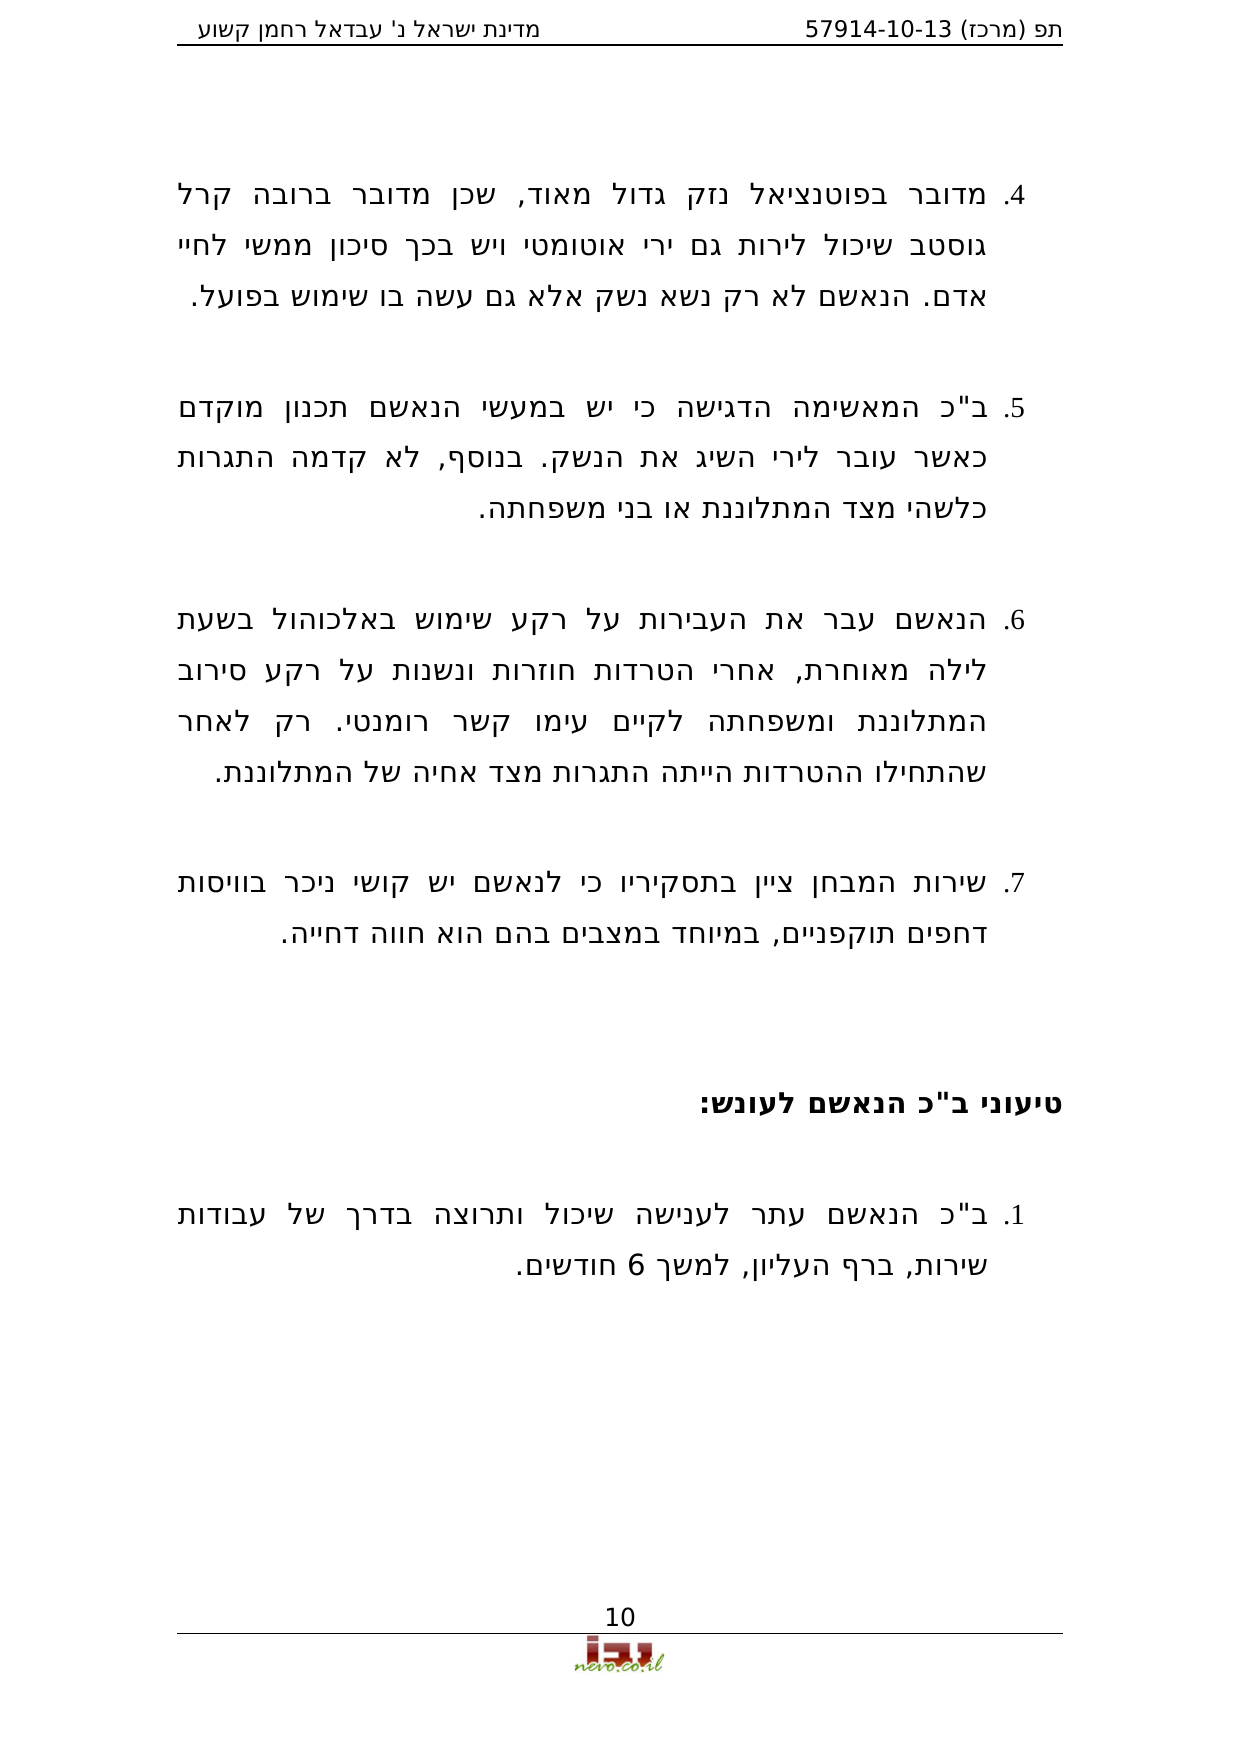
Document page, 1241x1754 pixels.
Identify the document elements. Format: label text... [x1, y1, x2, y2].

list שירות המבחן ציין בתסקיריו כי לנאשם יש קושי ניכר בוויסות דחפים תוקפניים, במיוחד במצבים בהם הוא חווה דחייה. [177, 866, 1026, 951]
list מדובר בפוטנציאל נזק גדול מאוד, שכן מדובר ברובה קרל גוסטב שיכול לירות גם ירי אוטומטי ויש בכך סיכון ממשי לחיי אדם. הנאשם לא רק נשא נשק אלא גם עשה בו שימוש בפועל. [177, 177, 1026, 313]
text טיעוני ב"כ הנאשם לעונש: [177, 1087, 1063, 1121]
list הנאשם עבר את העבירות על רקע שימוש באלכוהול בשעת לילה מאוחרת, אחרי הטרדות חוזרות ונשנות על רקע סירוב המתלוננת ומשפחתה לקיים עימו קשר רומנטי. רק לאחר שהתחילו ההטרדות הייתה התגרות מצד אחיה של המתלוננת. [177, 602, 1026, 789]
picture [574, 1635, 666, 1673]
list ב"כ המאשימה הדגישה כי יש במעשי הנאשם תכנון מוקדם כאשר עובר לירי השיג את הנשק. בנוסף, לא קדמה התגרות כלשהי מצד המתלוננת או בני משפחתה. [177, 390, 1026, 526]
list ב"כ הנאשם עתר לענישה שיכול ותרוצה בדרך של עבודות שירות, ברף העליון, למשך 6 חודשים. [177, 1197, 1026, 1282]
